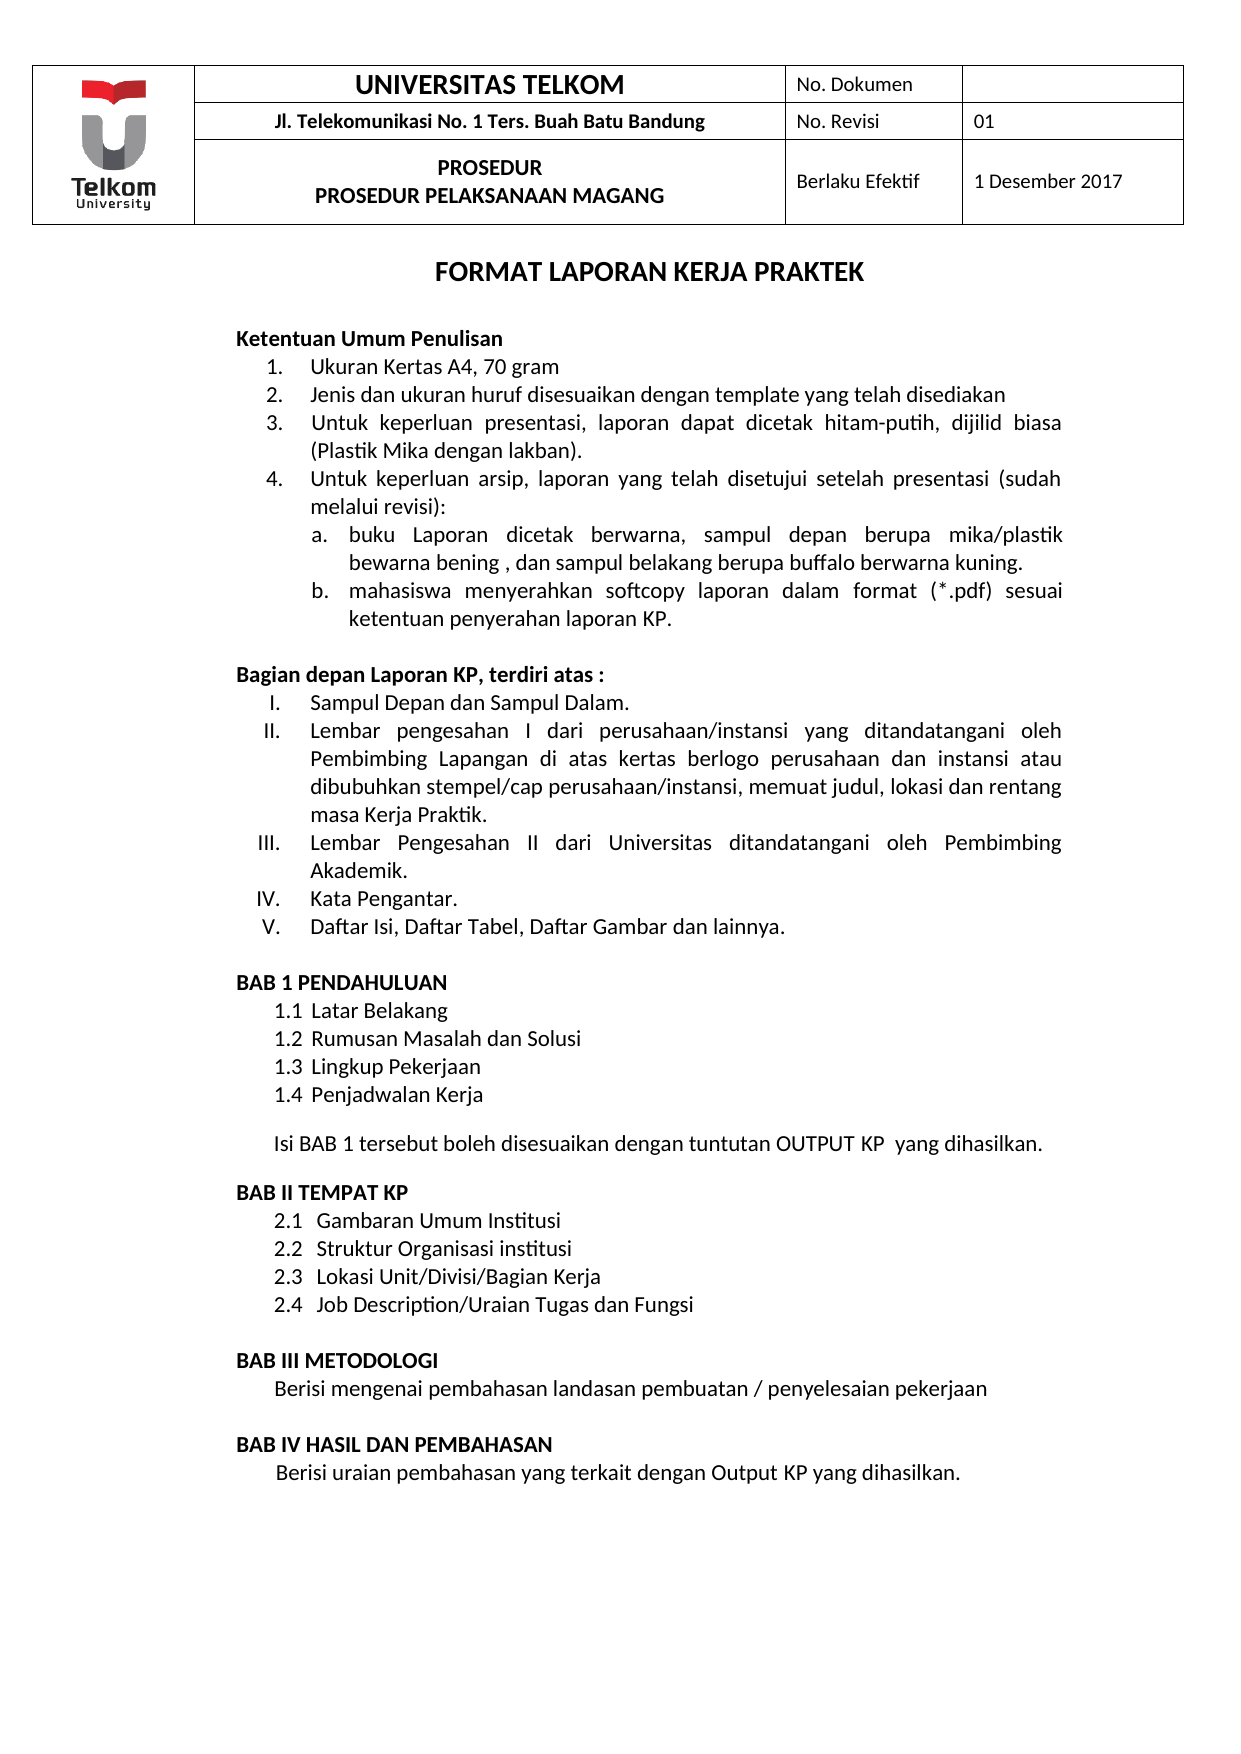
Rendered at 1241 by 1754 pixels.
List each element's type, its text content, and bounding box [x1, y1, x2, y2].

list Kata Pengantar. [281, 884, 1063, 912]
table_header UNIVERSITAS TELKOM [195, 66, 785, 102]
list Struktur Organisasi institusi [274, 1234, 1063, 1262]
table_header No. Dokumen [786, 66, 962, 102]
table_cell 01 [963, 103, 1183, 138]
list BAB II TEMPAT KP [236, 1178, 1063, 1206]
picture [52, 65, 175, 224]
list FORMAT LAPORAN KERJA PRAKTEK [236, 253, 1063, 288]
table_cell Jl. Telekomunikasi No. 1 Ters. Buah Batu Bandung [195, 103, 785, 138]
list Penjadwalan Kerja [274, 1080, 1063, 1108]
list 1. Ukuran Kertas A4, 70 gram [266, 352, 1063, 380]
list 4. Untuk keperluan arsip, laporan yang telah disetujui setelah presentasi (sudah melalui revisi): [266, 464, 1063, 520]
list 2. Jenis dan ukuran huruf disesuaikan dengan template yang telah disediakan [266, 380, 1063, 408]
table_cell Berlaku Efektif [786, 140, 962, 223]
table_header [175, 66, 194, 223]
list 3. Untuk keperluan presentasi, laporan dapat dicetak hitam-putih, dijilid biasa (Plastik Mika dengan lakban). [266, 408, 1063, 464]
list Bagian depan Laporan KP, terdiri atas : [236, 660, 1063, 688]
list Sampul Depan dan Sampul Dalam. [281, 688, 1063, 716]
table_header [33, 66, 52, 223]
list Rumusan Masalah dan Solusi [274, 1024, 1063, 1052]
list Lingkup Pekerjaan [274, 1052, 1063, 1080]
list Lembar pengesahan I dari perusahaan/instansi yang ditandatangani oleh Pembimbing Lapangan di atas kertas berlogo perusahaan dan instansi atau dibubuhkan stempel/cap perusahaan/instansi, memuat judul, lokasi dan rentang masa Kerja Praktik. [281, 716, 1063, 828]
list Daftar Isi, Daftar Tabel, Daftar Gambar dan lainnya. [281, 912, 1063, 940]
text Isi BAB 1 tersebut boleh disesuaikan dengan tuntutan OUTPUT KP yang dihasilkan. [274, 1129, 1063, 1157]
list mahasiswa menyerahkan softcopy laporan dalam format (*.pdf) sesuai ketentuan penyerahan laporan KP. [311, 576, 1063, 632]
list Berisi uraian pembahasan yang terkait dengan Output KP yang dihasilkan. [276, 1458, 1063, 1486]
list Lokasi Unit/Divisi/Bagian Kerja [274, 1262, 1063, 1290]
table_cell PROSEDUR PROSEDUR PELAKSANAAN MAGANG [195, 140, 785, 223]
table_cell No. Revisi [786, 103, 962, 138]
list Latar Belakang [274, 996, 1063, 1024]
list BAB IV HASIL DAN PEMBAHASAN [236, 1430, 1063, 1458]
list buku Laporan dicetak berwarna, sampul depan berupa mika/plastik bewarna bening , dan sampul belakang berupa buffalo berwarna kuning. [311, 520, 1063, 576]
table_header [963, 66, 1183, 102]
list Lembar Pengesahan II dari Universitas ditandatangani oleh Pembimbing Akademik. [281, 828, 1063, 884]
list Ketentuan Umum Penulisan [236, 324, 1063, 352]
list BAB 1 PENDAHULUAN [236, 968, 1063, 996]
list BAB III METODOLOGI [236, 1346, 1063, 1374]
table_cell 1 Desember 2017 [963, 140, 1183, 223]
list Job Description/Uraian Tugas dan Fungsi [274, 1290, 1063, 1318]
list Berisi mengenai pembahasan landasan pembuatan / penyelesaian pekerjaan [236, 1374, 1063, 1402]
list Gambaran Umum Institusi [274, 1206, 1063, 1234]
